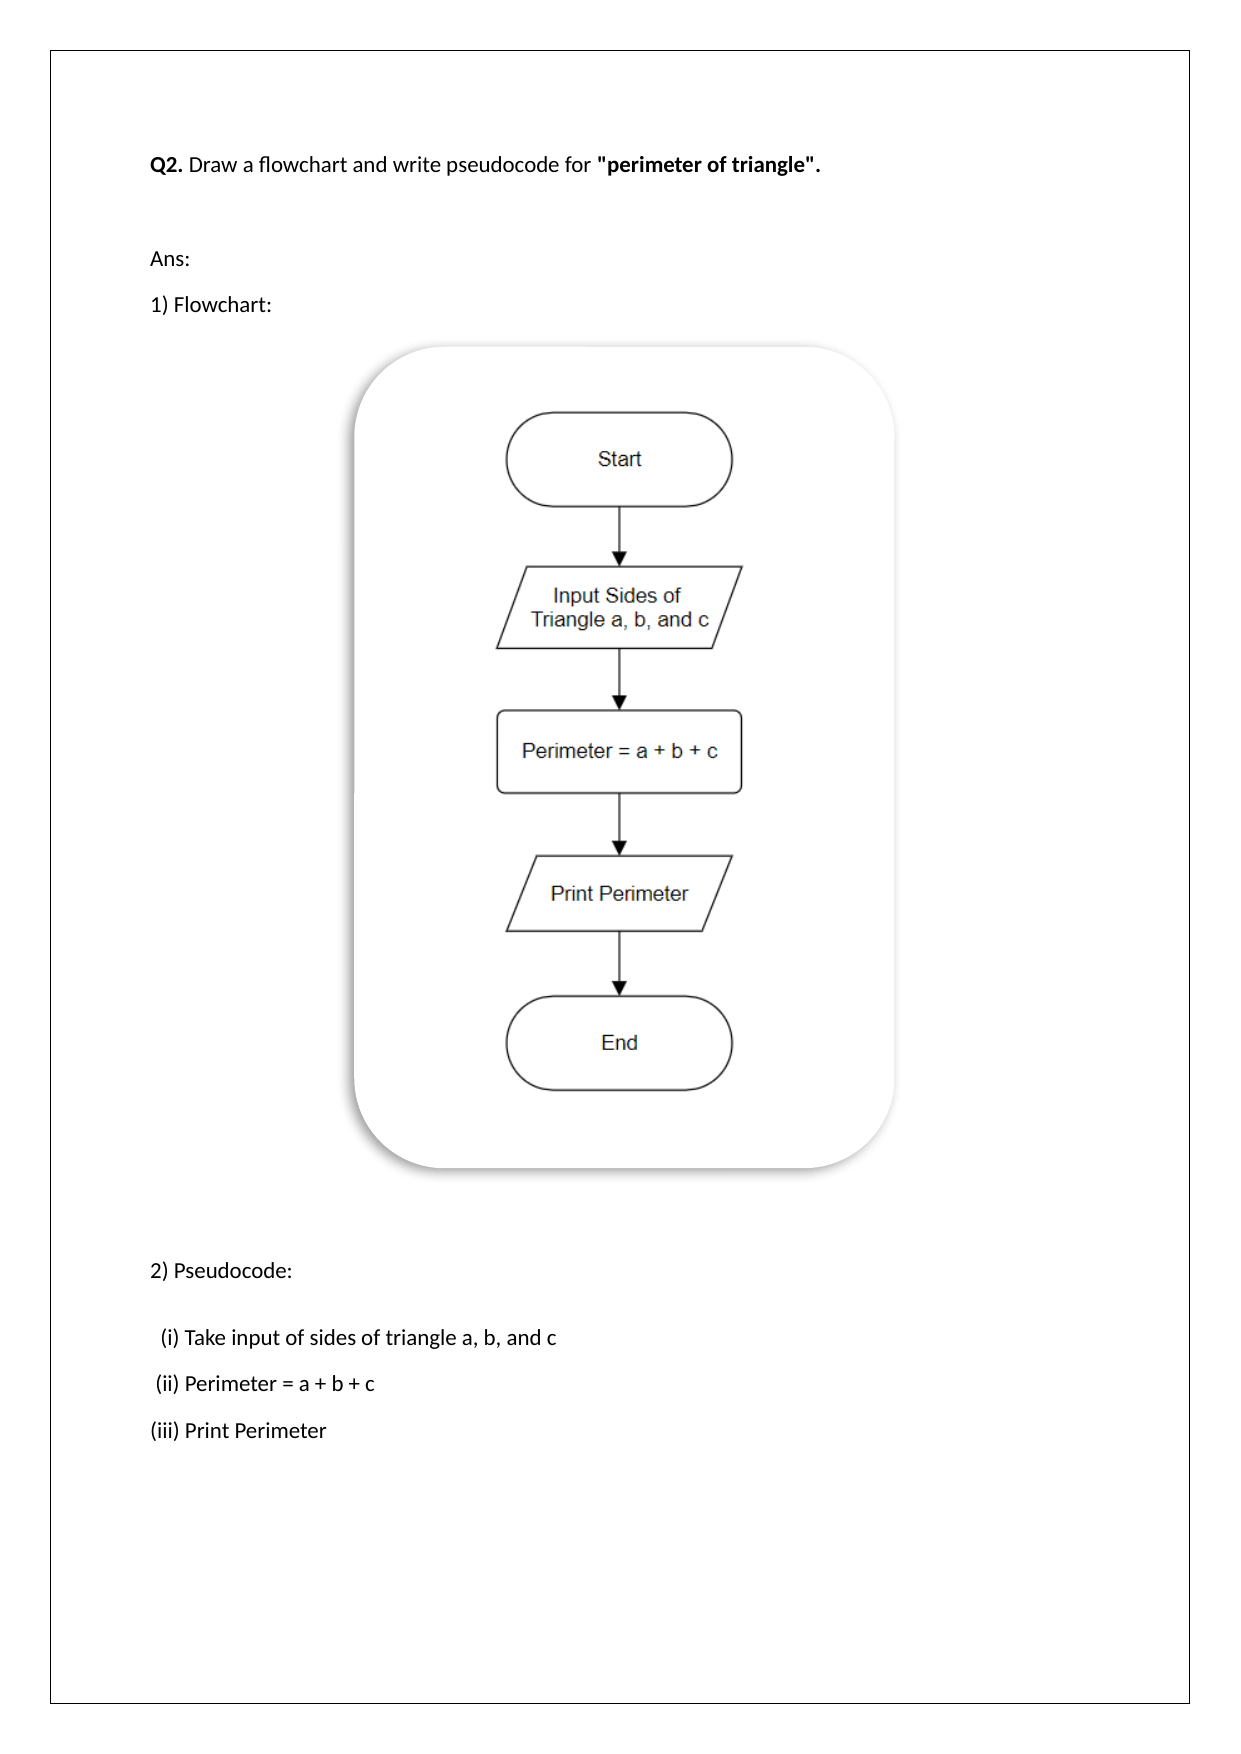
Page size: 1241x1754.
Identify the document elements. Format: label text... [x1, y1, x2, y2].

text Q2. Draw a flowchart and write pseudocode for "perimeter of triangle". [150, 150, 1090, 178]
text 2) Pseudocode: [150, 1257, 1090, 1284]
text (iii) Print Perimeter [150, 1416, 1090, 1444]
text (i) Take input of sides of triangle a, b, and c [150, 1323, 1090, 1351]
text Ans: [150, 244, 1090, 272]
text (ii) Perimeter = a + b + c [150, 1369, 1090, 1398]
picture [354, 346, 895, 1169]
text 1) Flowchart: [150, 291, 1090, 319]
